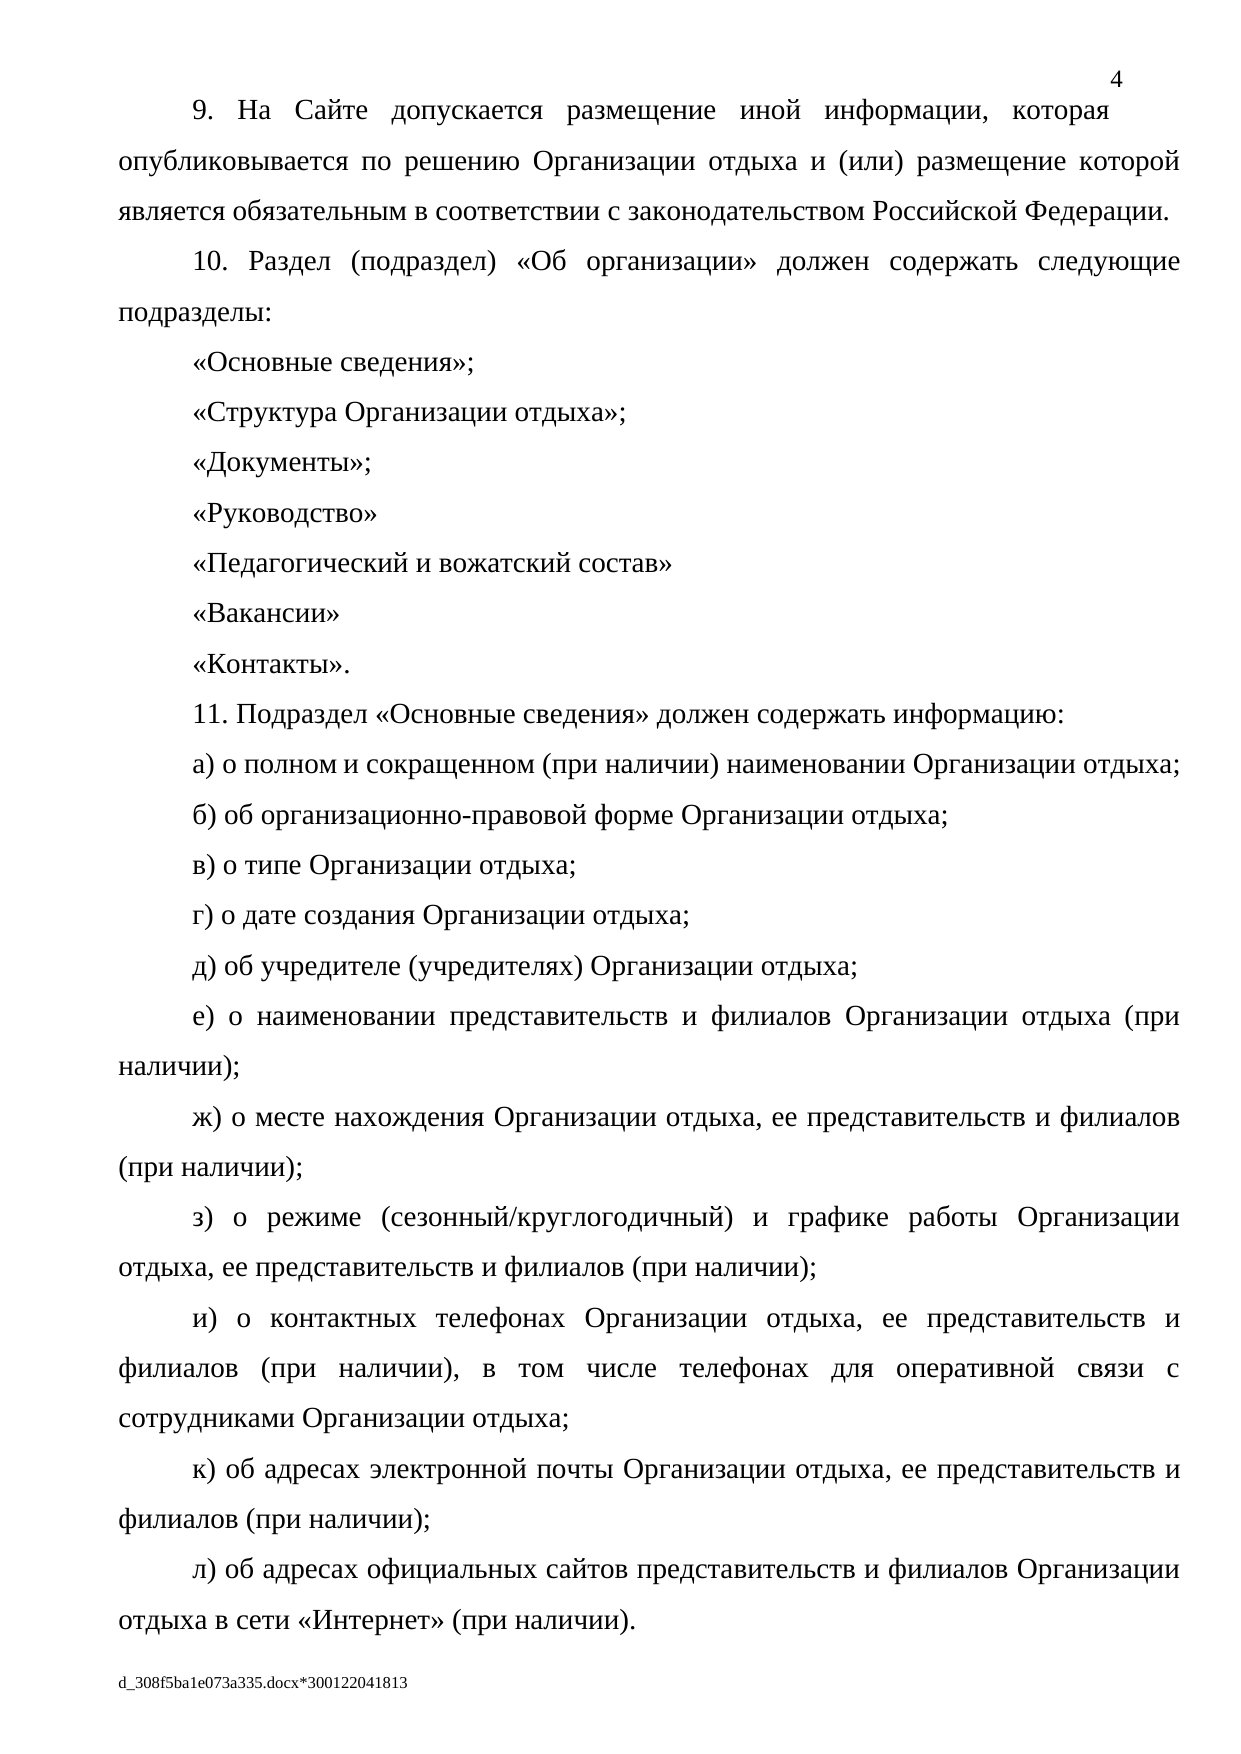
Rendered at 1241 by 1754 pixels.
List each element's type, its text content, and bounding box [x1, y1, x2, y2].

text з) о режиме (сезонный/круглогодичный) и графике работы Организации отдыха, ее представительств и филиалов (при наличии); [118, 1199, 1181, 1283]
text г) о дате создания Организации отдыха; [118, 897, 1181, 931]
text «Структура Организации отдыха»; [118, 394, 1181, 428]
text к) об адресах электронной почты Организации отдыха, ее представительств и филиалов (при наличии); [118, 1451, 1181, 1535]
text и) о контактных телефонах Организации отдыха, ее представительств и филиалов (при наличии), в том числе телефонах для оперативной связи с сотрудниками Организации отдыха; [118, 1300, 1181, 1434]
text 10. Раздел (подраздел) «Об организации» должен содержать следующие подразделы: [118, 243, 1181, 327]
text «Контакты». [118, 646, 1181, 679]
text «Руководство» [118, 495, 1181, 528]
text «Документы»; [118, 444, 1181, 478]
text «Основные сведения»; [118, 344, 1181, 377]
text л) об адресах официальных сайтов представительств и филиалов Организации отдыха в сети «Интернет» (при наличии). [118, 1551, 1181, 1635]
text «Педагогический и вожатский состав» [118, 545, 1181, 579]
text в) о типе Организации отдыха; [118, 847, 1181, 881]
text 9. На Сайте допускается размещение иной информации, которая опубликовывается по решению Организации отдыха и (или) размещение которой является обязательным в соответствии с законодательством Российской Федерации. [118, 92, 1181, 227]
text ж) о месте нахождения Организации отдыха, ее представительств и филиалов (при наличии); [118, 1099, 1181, 1182]
text а) о полном и сокращенном (при наличии) наименовании Организации отдыха; [118, 746, 1181, 780]
text д) об учредителе (учредителях) Организации отдыха; [118, 948, 1181, 981]
text е) о наименовании представительств и филиалов Организации отдыха (при наличии); [118, 998, 1181, 1082]
text б) об организационно-правовой форме Организации отдыха; [118, 797, 1181, 830]
text 11. Подраздел «Основные сведения» должен содержать информацию: [118, 696, 1181, 730]
text «Вакансии» [118, 596, 1181, 629]
